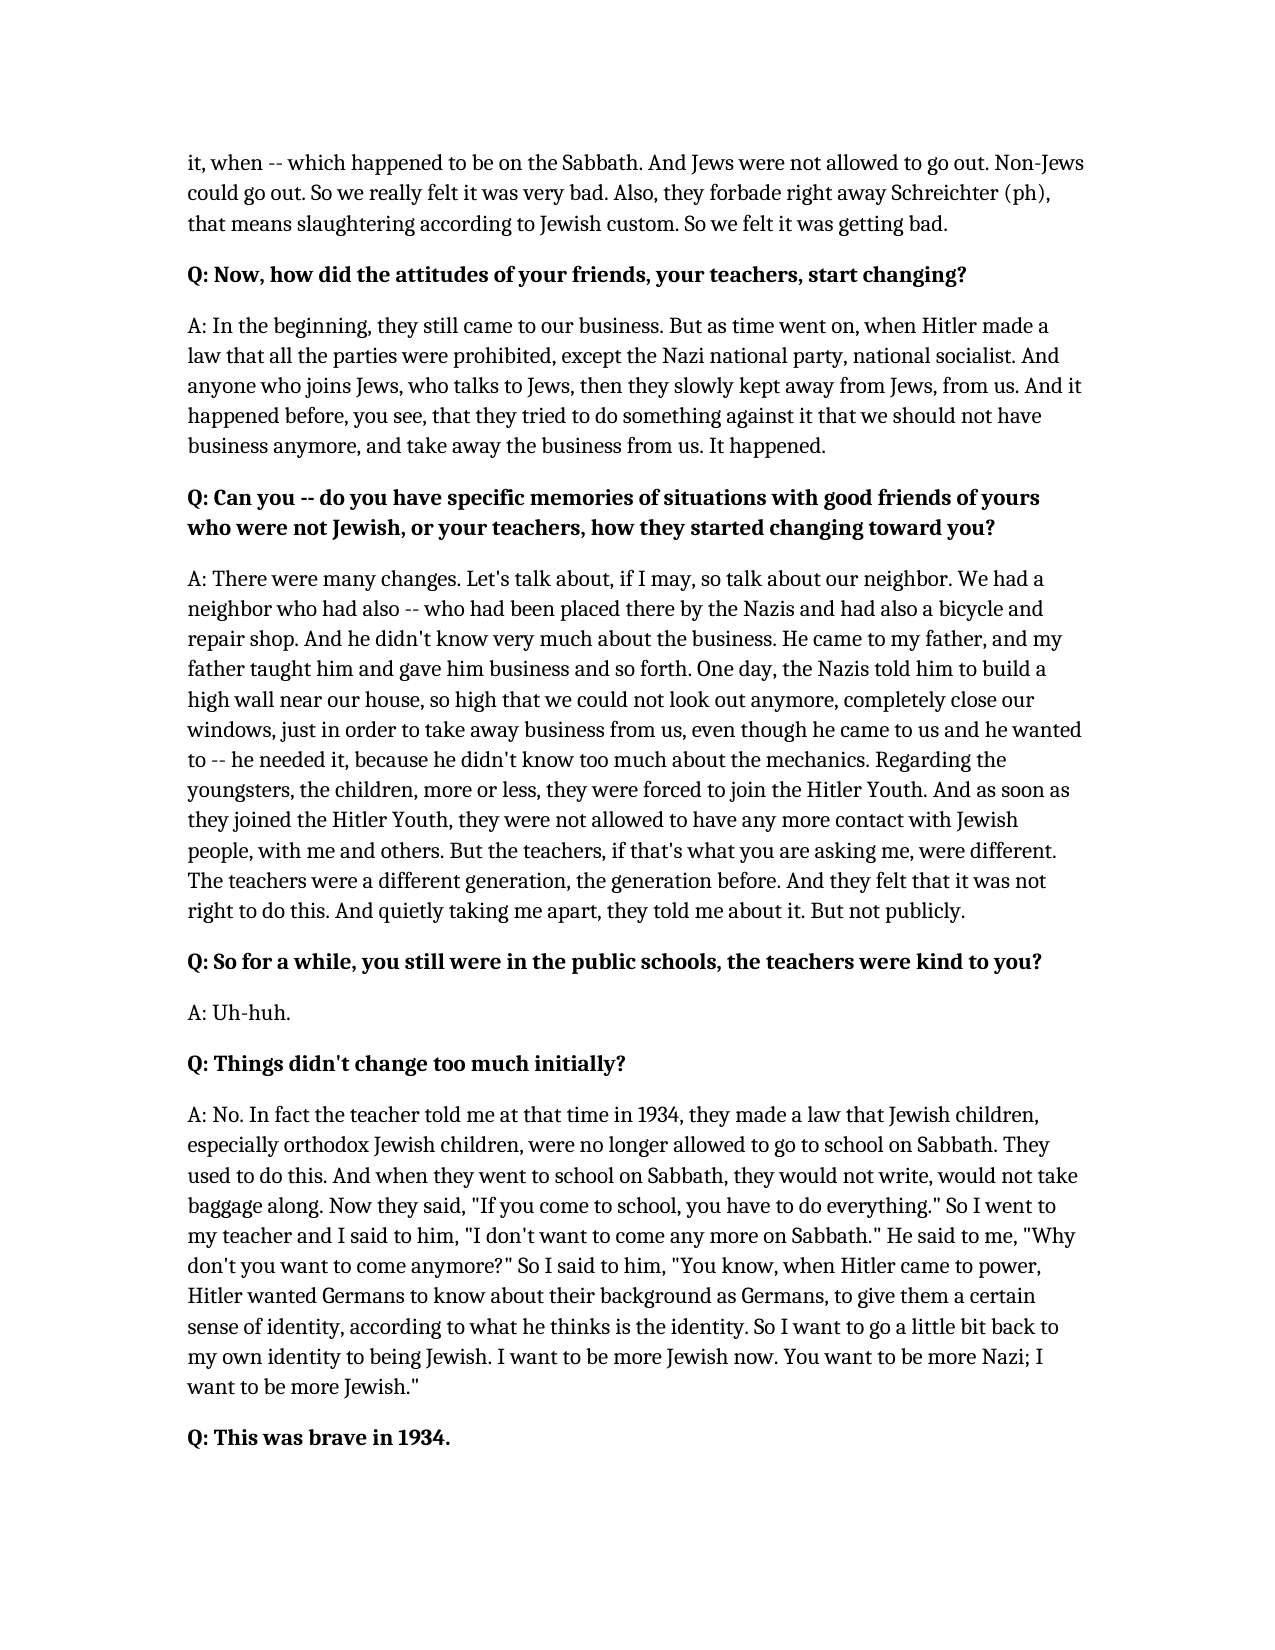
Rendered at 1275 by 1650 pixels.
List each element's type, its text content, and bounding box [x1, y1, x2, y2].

text Q: So for a while, you still were in the public schools, the teachers were kind to you? [187, 949, 1087, 975]
text Q: Now, how did the attitudes of your friends, your teachers, start changing? [187, 261, 1087, 288]
text Q: Can you -- do you have specific memories of situations with good friends of yours who were not Jewish, or your teachers, how they started changing toward you? [187, 484, 1087, 541]
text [187, 150, 1087, 237]
text Q: This was brave in 1934. [187, 1425, 1087, 1451]
text A: Uh-huh. [187, 1000, 1087, 1026]
text A: In the beginning, they still came to our business. But as time went on, when Hitler made a law that all the parties were prohibited, except the Nazi national party, national socialist. And anyone who joins Jews, who talks to Jews, then they slowly kept away from Jews, from us. And it happened before, you see, that they tried to do something against it that we should not have business anymore, and take away the business from us. It happened. [187, 312, 1087, 460]
text Q: Things didn't change too much initially? [187, 1051, 1087, 1077]
text A: No. In fact the teacher told me at that time in 1934, they made a law that Jewish children, especially orthodox Jewish children, were no longer allowed to go to school on Sabbath. They used to do this. And when they went to school on Sabbath, they would not write, would not take baggage along. Now they said, "If you come to school, you have to do everything." So I went to my teacher and I said to him, "I don't want to come any more on Sabbath." He said to me, "Why don't you want to come anymore?" So I said to him, "You know, when Hitler came to power, Hitler wanted Germans to know about their background as Germans, to give them a certain sense of identity, according to what he thinks is the identity. So I want to go a little bit back to my own identity to being Jewish. I want to be more Jewish now. You want to be more Nazi; I want to be more Jewish." [187, 1102, 1087, 1400]
text A: There were many changes. Let's talk about, if I may, so talk about our neighbor. We had a neighbor who had also -- who had been placed there by the Nazis and had also a bicycle and repair shop. And he didn't know very much about the business. He came to my father, and my father taught him and gave him business and so forth. One day, the Nazis told him to build a high wall near our house, so high that we could not look out anymore, completely close our windows, just in order to take away business from us, even though he came to us and he wanted to -- he needed it, because he didn't know too much about the mechanics. Regarding the youngsters, the children, more or less, they were forced to join the Hitler Youth. And as soon as they joined the Hitler Youth, they were not allowed to have any more contact with Jewish people, with me and others. But the teachers, if that's what you are asking me, were different. The teachers were a different generation, the generation before. And they felt that it was not right to do this. And quietly taking me apart, they told me about it. But not publicly. [187, 566, 1087, 924]
